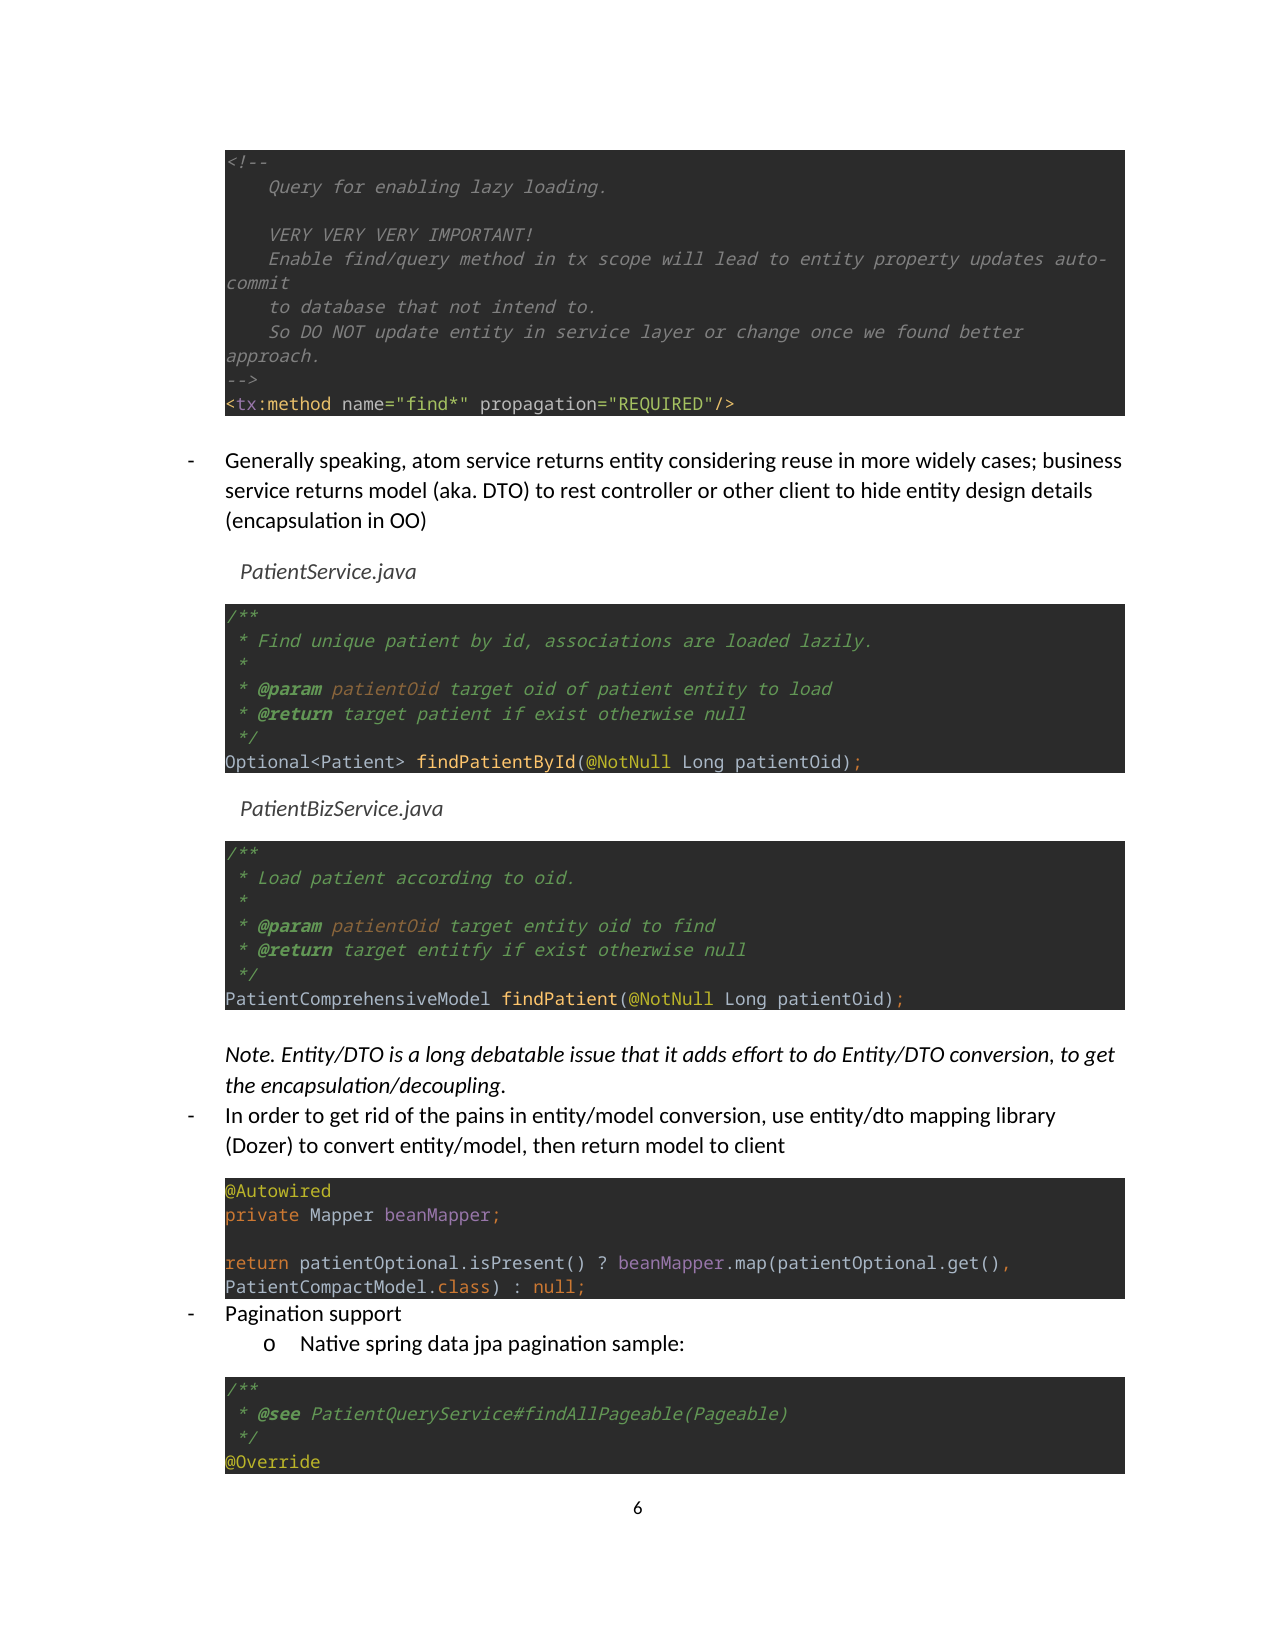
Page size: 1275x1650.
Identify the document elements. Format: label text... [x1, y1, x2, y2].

list Pagination support [187, 1299, 1125, 1327]
text PatientService.java [240, 557, 1035, 586]
text PatientBizService.java [240, 794, 1035, 822]
list Note. Entity/DTO is a long debatable issue that it adds effort to do Entity/DTO conversion, to get the encapsulation/decoupling. [225, 1041, 1125, 1099]
list Generally speaking, atom service returns entity considering reuse in more widely cases; business service returns model (aka. DTO) to rest controller or other client to hide entity design details (encapsulation in OO) [187, 446, 1125, 534]
list In order to get rid of the pains in entity/model conversion, use entity/dto mapping library (Dozer) to convert entity/model, then return model to client [187, 1101, 1125, 1159]
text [225, 1377, 1125, 1474]
list Native spring data jpa pagination sample: [262, 1329, 1125, 1358]
text /** * Find unique patient by id, associations are loaded lazily. * * @param patientOid target oid of patient entity to load * @return target patient if exist otherwise null */ Optional<Patient> findPatientById(@NotNull Long patientOid); [225, 604, 1125, 773]
text /** * Load patient according to oid. * * @param patientOid target entity oid to find * @return target entitfy if exist otherwise null */ PatientComprehensiveModel findPatient(@NotNull Long patientOid); [225, 841, 1125, 1010]
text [225, 150, 1125, 416]
text @Autowired private Mapper beanMapper; return patientOptional.isPresent() ? beanMapper.map(patientOptional.get(), PatientCompactModel.class) : null; [225, 1178, 1125, 1299]
